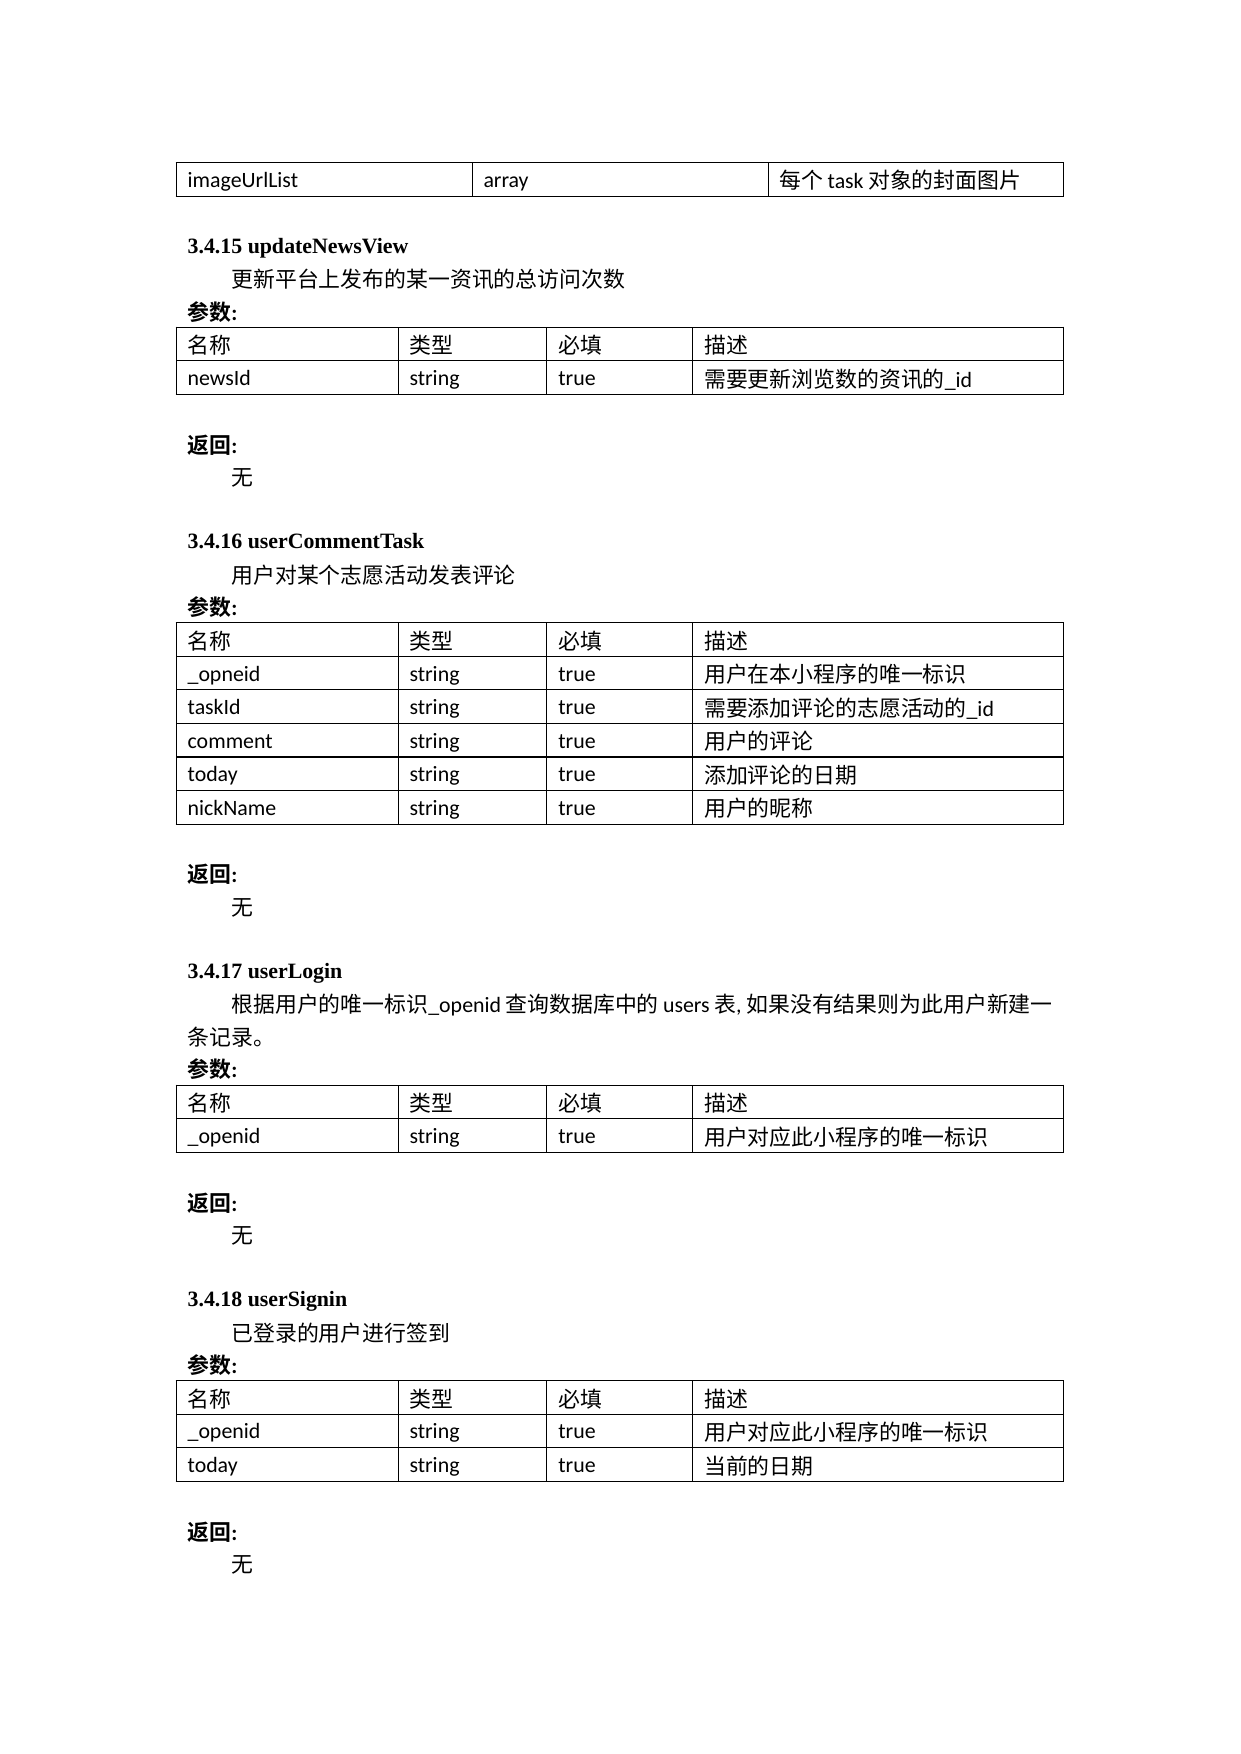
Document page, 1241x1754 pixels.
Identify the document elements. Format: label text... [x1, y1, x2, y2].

table_cell comment [177, 724, 398, 756]
table_header 类型 [399, 623, 546, 656]
table_header 名称 [177, 328, 398, 360]
table_cell string [399, 758, 546, 790]
table_cell true [547, 657, 692, 689]
table_cell string [399, 361, 546, 394]
table_cell 需要更新浏览数的资讯的_id [693, 361, 1063, 394]
table_cell string [399, 1448, 546, 1481]
table_cell true [547, 724, 692, 756]
list 3.4.16 userCommentTask [187, 525, 1053, 557]
table_header 类型 [399, 1086, 546, 1118]
list 用户对某个志愿活动发表评论 [187, 557, 1053, 590]
table_cell 每个task对象的封面图片 [769, 163, 1063, 196]
table_cell true [547, 791, 692, 823]
table_cell 用户的昵称 [693, 791, 1063, 823]
table_cell string [399, 690, 546, 723]
list 更新平台上发布的某一资讯的总访问次数 [187, 262, 1053, 294]
list 参数: [187, 590, 1053, 622]
table_header 类型 [399, 328, 546, 360]
table_cell taskId [177, 690, 398, 723]
list 已登录的用户进行签到 [187, 1315, 1053, 1348]
table_cell true [547, 361, 692, 394]
list 返回: [187, 1514, 1053, 1547]
table_header 描述 [693, 1086, 1063, 1118]
table_cell 用户对应此小程序的唯一标识 [693, 1415, 1063, 1447]
table_cell true [547, 1119, 692, 1152]
table_cell string [399, 724, 546, 756]
list 返回: [187, 1185, 1053, 1218]
list 3.4.18 userSignin [187, 1283, 1053, 1315]
list 参数: [187, 1348, 1053, 1380]
table_cell 添加评论的日期 [693, 758, 1063, 790]
table_header 描述 [693, 623, 1063, 656]
table_cell _openid [177, 1415, 398, 1447]
table_cell imageUrlList [177, 163, 472, 196]
table_cell 用户在本小程序的唯一标识 [693, 657, 1063, 689]
table_cell _opneid [177, 657, 398, 689]
list 无 [187, 460, 1053, 492]
list 返回: [187, 427, 1053, 460]
table_cell _openid [177, 1119, 398, 1152]
table_header 名称 [177, 1086, 398, 1118]
list 无 [187, 889, 1053, 922]
list 3.4.15 updateNewsView [187, 229, 1053, 262]
table_cell string [399, 657, 546, 689]
table_header 必填 [547, 1086, 692, 1118]
table_header 必填 [547, 623, 692, 656]
list 无 [187, 1547, 1053, 1579]
table_cell true [547, 1448, 692, 1481]
table_header 必填 [547, 1381, 692, 1414]
table_cell 需要添加评论的志愿活动的_id [693, 690, 1063, 723]
list 参数: [187, 1052, 1053, 1084]
list 返回: [187, 857, 1053, 889]
table_cell string [399, 1415, 546, 1447]
table_header 名称 [177, 1381, 398, 1414]
table_cell true [547, 1415, 692, 1447]
table_header 必填 [547, 328, 692, 360]
table_cell 用户对应此小程序的唯一标识 [693, 1119, 1063, 1152]
table_header 名称 [177, 623, 398, 656]
table_cell nickName [177, 791, 398, 823]
table_header 描述 [693, 328, 1063, 360]
table_cell string [399, 791, 546, 823]
list 无 [187, 1218, 1053, 1250]
list 参数: [187, 294, 1053, 327]
list 根据用户的唯一标识_openid查询数据库中的users表, 如果没有结果则为此用户新建一条记录。 [187, 987, 1053, 1052]
table_cell true [547, 758, 692, 790]
table_cell today [177, 758, 398, 790]
list 3.4.17 userLogin [187, 954, 1053, 987]
table_header 类型 [399, 1381, 546, 1414]
table_cell today [177, 1448, 398, 1481]
table_cell 用户的评论 [693, 724, 1063, 756]
table_cell array [473, 163, 768, 196]
table_header 描述 [693, 1381, 1063, 1414]
table_cell newsId [177, 361, 398, 394]
table_cell 当前的日期 [693, 1448, 1063, 1481]
table_cell true [547, 690, 692, 723]
table_cell string [399, 1119, 546, 1152]
